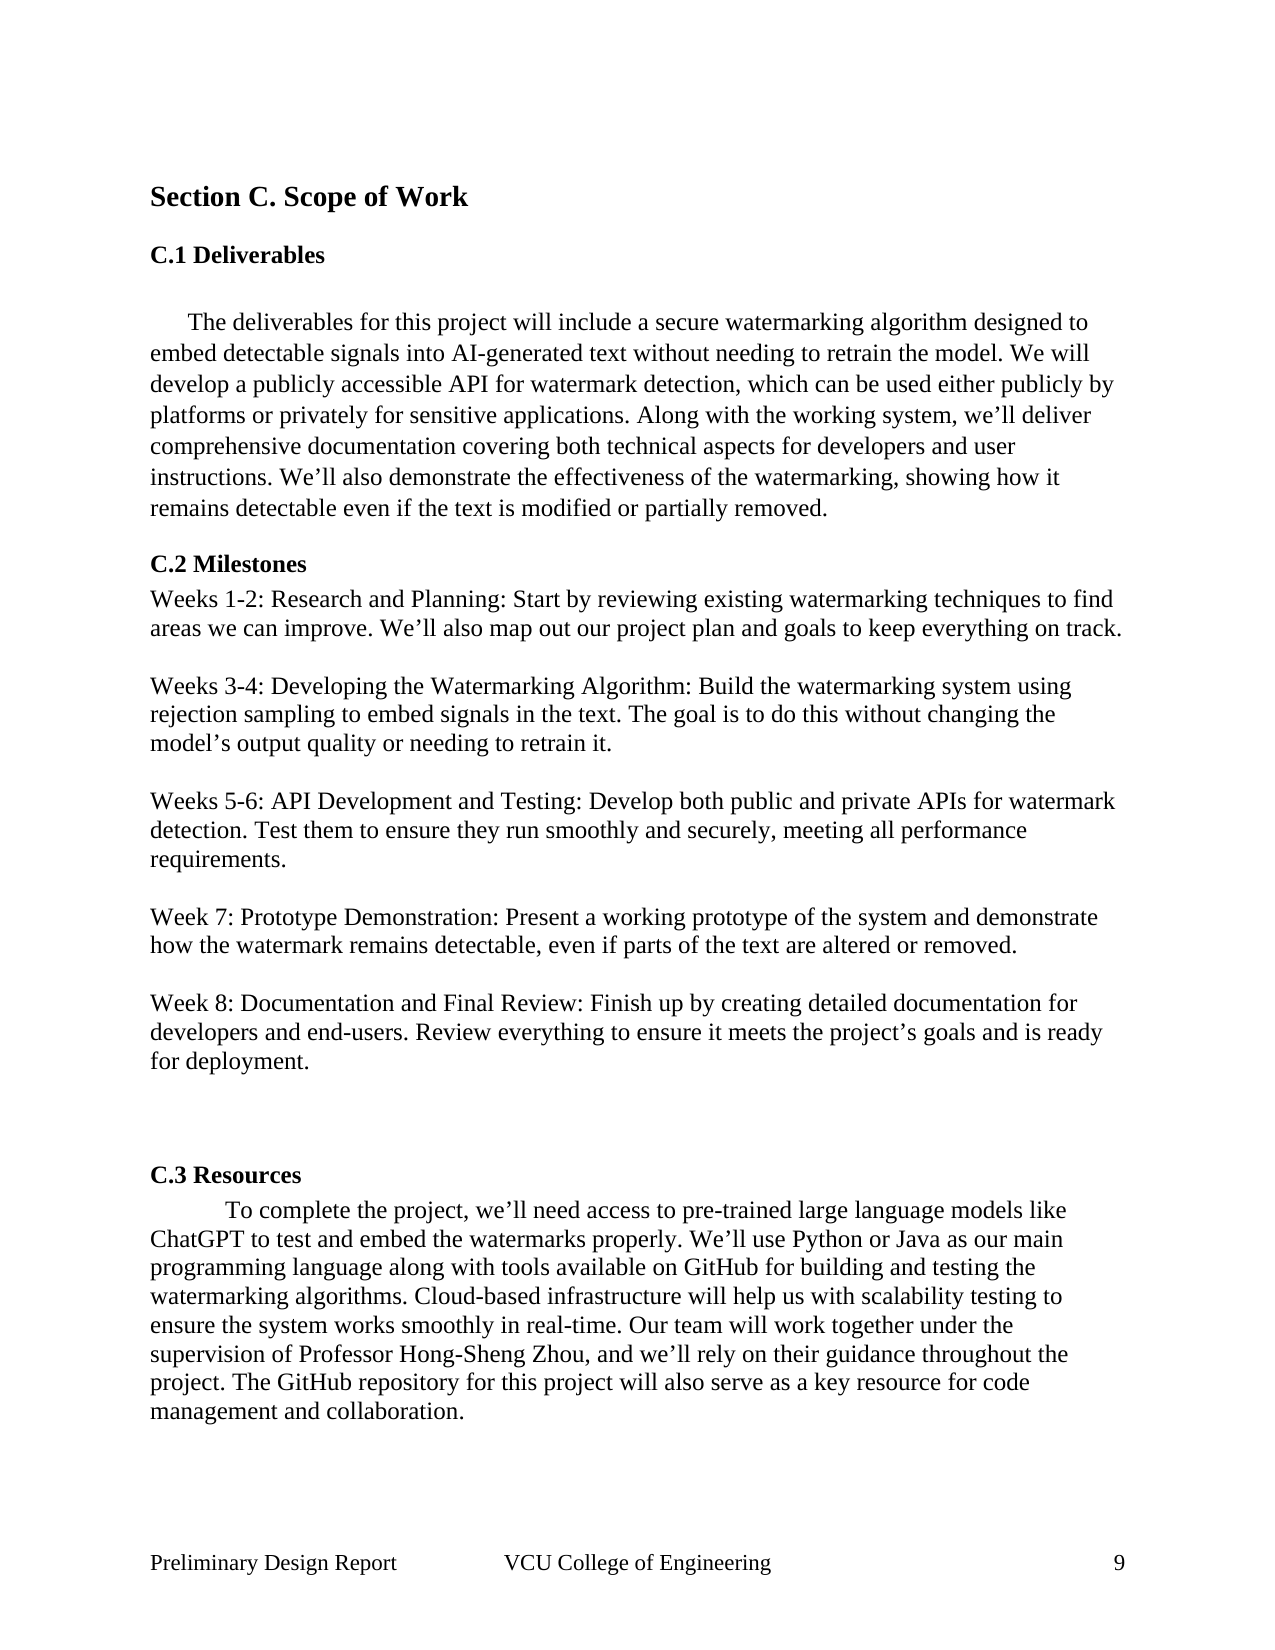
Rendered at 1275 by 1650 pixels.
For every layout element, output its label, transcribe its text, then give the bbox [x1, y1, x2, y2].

text Week 7: Prototype Demonstration: Present a working prototype of the system and demonstrate how the watermark remains detectable, even if parts of the text are altered or removed. [150, 902, 1125, 959]
subtitle C.1 Deliverables [150, 240, 1125, 269]
text Weeks 5-6: API Development and Testing: Develop both public and private APIs for watermark detection. Test them to ensure they run smoothly and securely, meeting all performance requirements. [150, 786, 1125, 872]
text Weeks 3-4: Developing the Watermarking Algorithm: Build the watermarking system using rejection sampling to embed signals in the text. The goal is to do this without changing the model’s output quality or needing to retrain it. [150, 671, 1125, 757]
text To complete the project, we’ll need access to pre-trained large language models like ChatGPT to test and embed the watermarks properly. We’ll use Python or Java as our main programming language along with tools available on GitHub for building and testing the watermarking algorithms. Cloud-based infrastructure will help us with scalability testing to ensure the system works smoothly in real-time. Our team will work together under the supervision of Professor Hong-Sheng Zhou, and we’ll rely on their guidance throughout the project. The GitHub repository for this project will also serve as a key resource for code management and collaboration​. [150, 1195, 1125, 1425]
subtitle C.2 Milestones [150, 549, 1125, 578]
subtitle C.3 Resources [150, 1160, 1125, 1188]
text Week 8: Documentation and Final Review: Finish up by creating detailed documentation for developers and end-users. Review everything to ensure it meets the project’s goals and is ready for deployment. [150, 988, 1125, 1074]
text Weeks 1-2: Research and Planning: Start by reviewing existing watermarking techniques to find areas we can improve. We’ll also map out our project plan and goals to keep everything on track. [150, 584, 1125, 642]
text The deliverables for this project will include a secure watermarking algorithm designed to embed detectable signals into AI-generated text without needing to retrain the model. We will develop a publicly accessible API for watermark detection, which can be used either publicly by platforms or privately for sensitive applications. Along with the working system, we’ll deliver comprehensive documentation covering both technical aspects for developers and user instructions. We’ll also demonstrate the effectiveness of the watermarking, showing how it remains detectable even if the text is modified or partially removed. [150, 307, 1125, 522]
subtitle Section C. Scope of Work [150, 179, 1125, 213]
